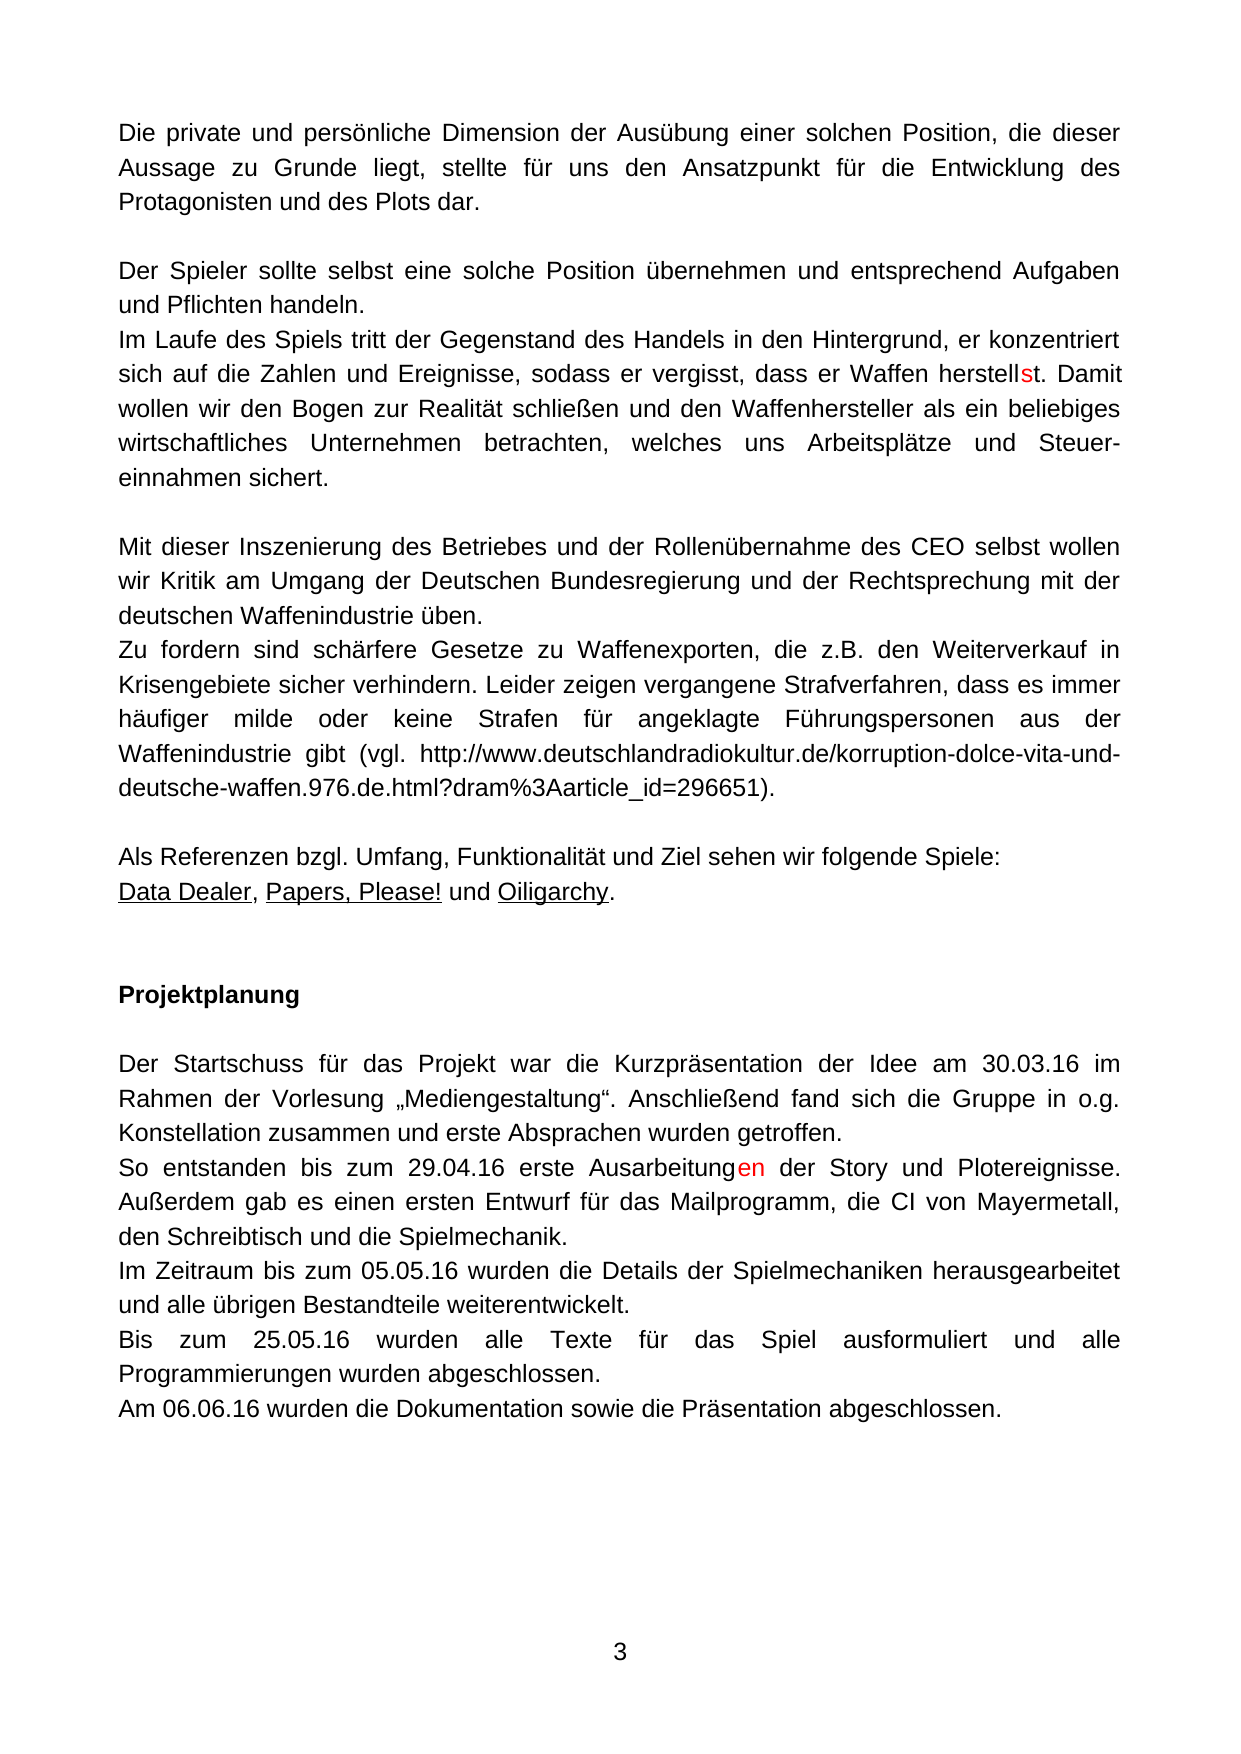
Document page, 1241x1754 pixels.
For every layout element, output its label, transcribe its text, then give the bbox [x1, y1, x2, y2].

text Projektplanung [118, 980, 1122, 1009]
text Im Laufe des Spiels tritt der Gegenstand des Handels in den Hintergrund, er konzentriert sich auf die Zahlen und Ereignisse, sodass er vergisst, dass er Waffen herstellst. Damit wollen wir den Bogen zur Realität schließen und den Waffenhersteller als ein beliebiges wirtschaftliches Unternehmen betrachten, welches uns Arbeitsplätze und Steuer-einnahmen sichert. [118, 325, 1122, 492]
text Bis zum 25.05.16 wurden alle Texte für das Spiel ausformuliert und alle Programmierungen wurden abgeschlossen. [118, 1325, 1122, 1388]
text Mit dieser Inszenierung des Betriebes und der Rollenübernahme des CEO selbst wollen wir Kritik am Umgang der Deutschen Bundesregierung und der Rechtsprechung mit der deutschen Waffenindustrie üben. [118, 532, 1122, 629]
text Data Dealer, Papers, Please! und Oiligarchy. [118, 877, 1122, 905]
text Im Zeitraum bis zum 05.05.16 wurden die Details der Spielmechaniken herausgearbeitet und alle übrigen Bestandteile weiterentwickelt. [118, 1256, 1122, 1319]
text Der Startschuss für das Projekt war die Kurzpräsentation der Idee am 30.03.16 im Rahmen der Vorlesung „Mediengestaltung“. Anschließend fand sich die Gruppe in o.g. Konstellation zusammen und erste Absprachen wurden getroffen. [118, 1049, 1122, 1147]
text So entstanden bis zum 29.04.16 erste Ausarbeitungen der Story und Plotereignisse. Außerdem gab es einen ersten Entwurf für das Mailprogramm, die CI von Mayermetall, den Schreibtisch und die Spielmechanik. [118, 1152, 1122, 1250]
text Die private und persönliche Dimension der Ausübung einer solchen Position, die dieser Aussage zu Grunde liegt, stellte für uns den Ansatzpunkt für die Entwicklung des Protagonisten und des Plots dar. [118, 118, 1122, 216]
text Zu fordern sind schärfere Gesetze zu Waffenexporten, die z.B. den Weiterverkauf in Krisengebiete sicher verhindern. Leider zeigen vergangene Strafverfahren, dass es immer häufiger milde oder keine Strafen für angeklagte Führungspersonen aus der Waffenindustrie gibt (vgl. http://www.deutschlandradiokultur.de/korruption-dolce-vita-und-deutsche-waffen.976.de.html?dram%3Aarticle_id=296651). [118, 635, 1122, 802]
text Am 06.06.16 wurden die Dokumentation sowie die Präsentation abgeschlossen. [118, 1394, 1122, 1423]
text Der Spieler sollte selbst eine solche Position übernehmen und entsprechend Aufgaben und Pflichten handeln. [118, 256, 1122, 319]
text Als Referenzen bzgl. Umfang, Funktionalität und Ziel sehen wir folgende Spiele: [118, 842, 1122, 871]
